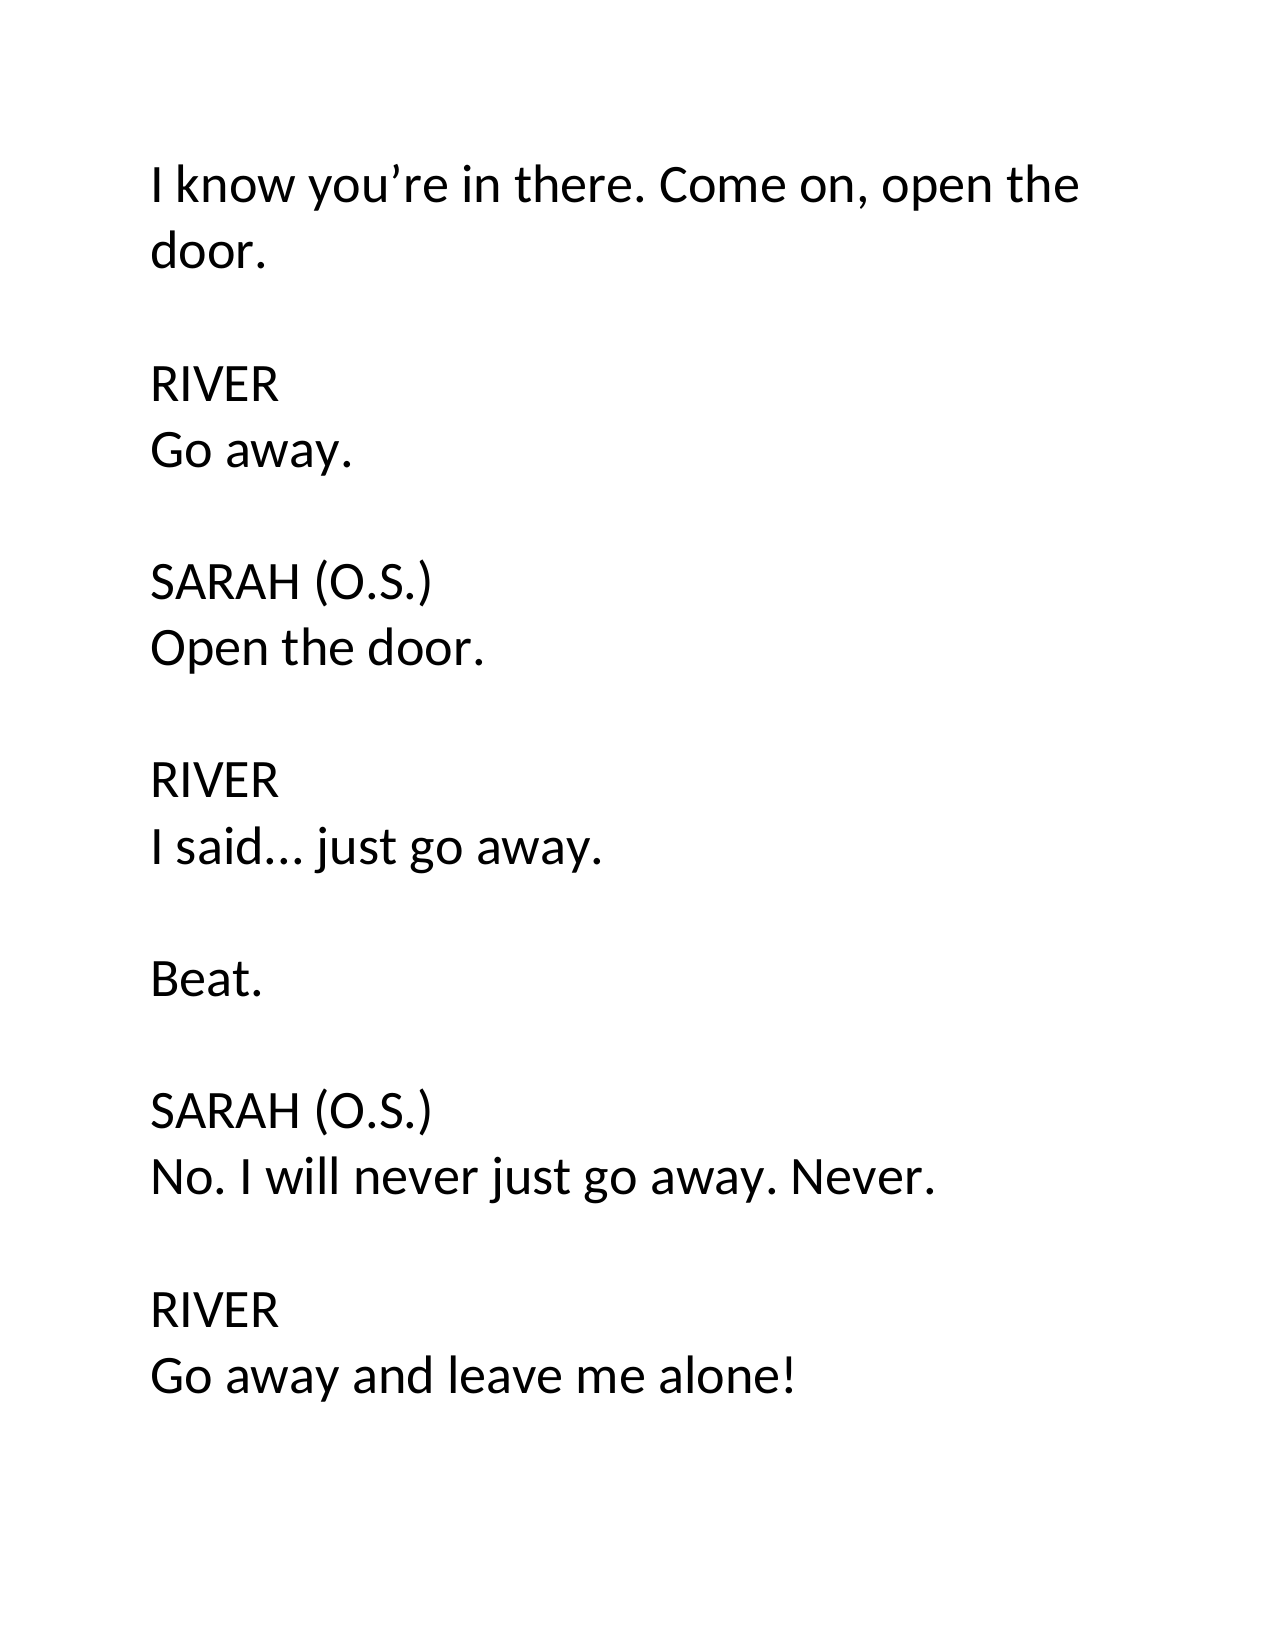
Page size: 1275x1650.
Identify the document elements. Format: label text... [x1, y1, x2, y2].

text SARAH (O.S.) [150, 547, 1125, 613]
text I know you’re in there. Come on, open the door. [150, 150, 1125, 282]
text RIVER [150, 1274, 1125, 1341]
text Go away. [150, 414, 1125, 481]
text Open the door. [150, 613, 1125, 679]
text I said... just go away. [150, 811, 1125, 878]
text RIVER [150, 745, 1125, 811]
text Go away and leave me alone! [150, 1341, 1125, 1407]
text No. I will never just go away. Never. [150, 1142, 1125, 1208]
text RIVER [150, 348, 1125, 414]
text SARAH (O.S.) [150, 1076, 1125, 1142]
text Beat. [150, 944, 1125, 1010]
